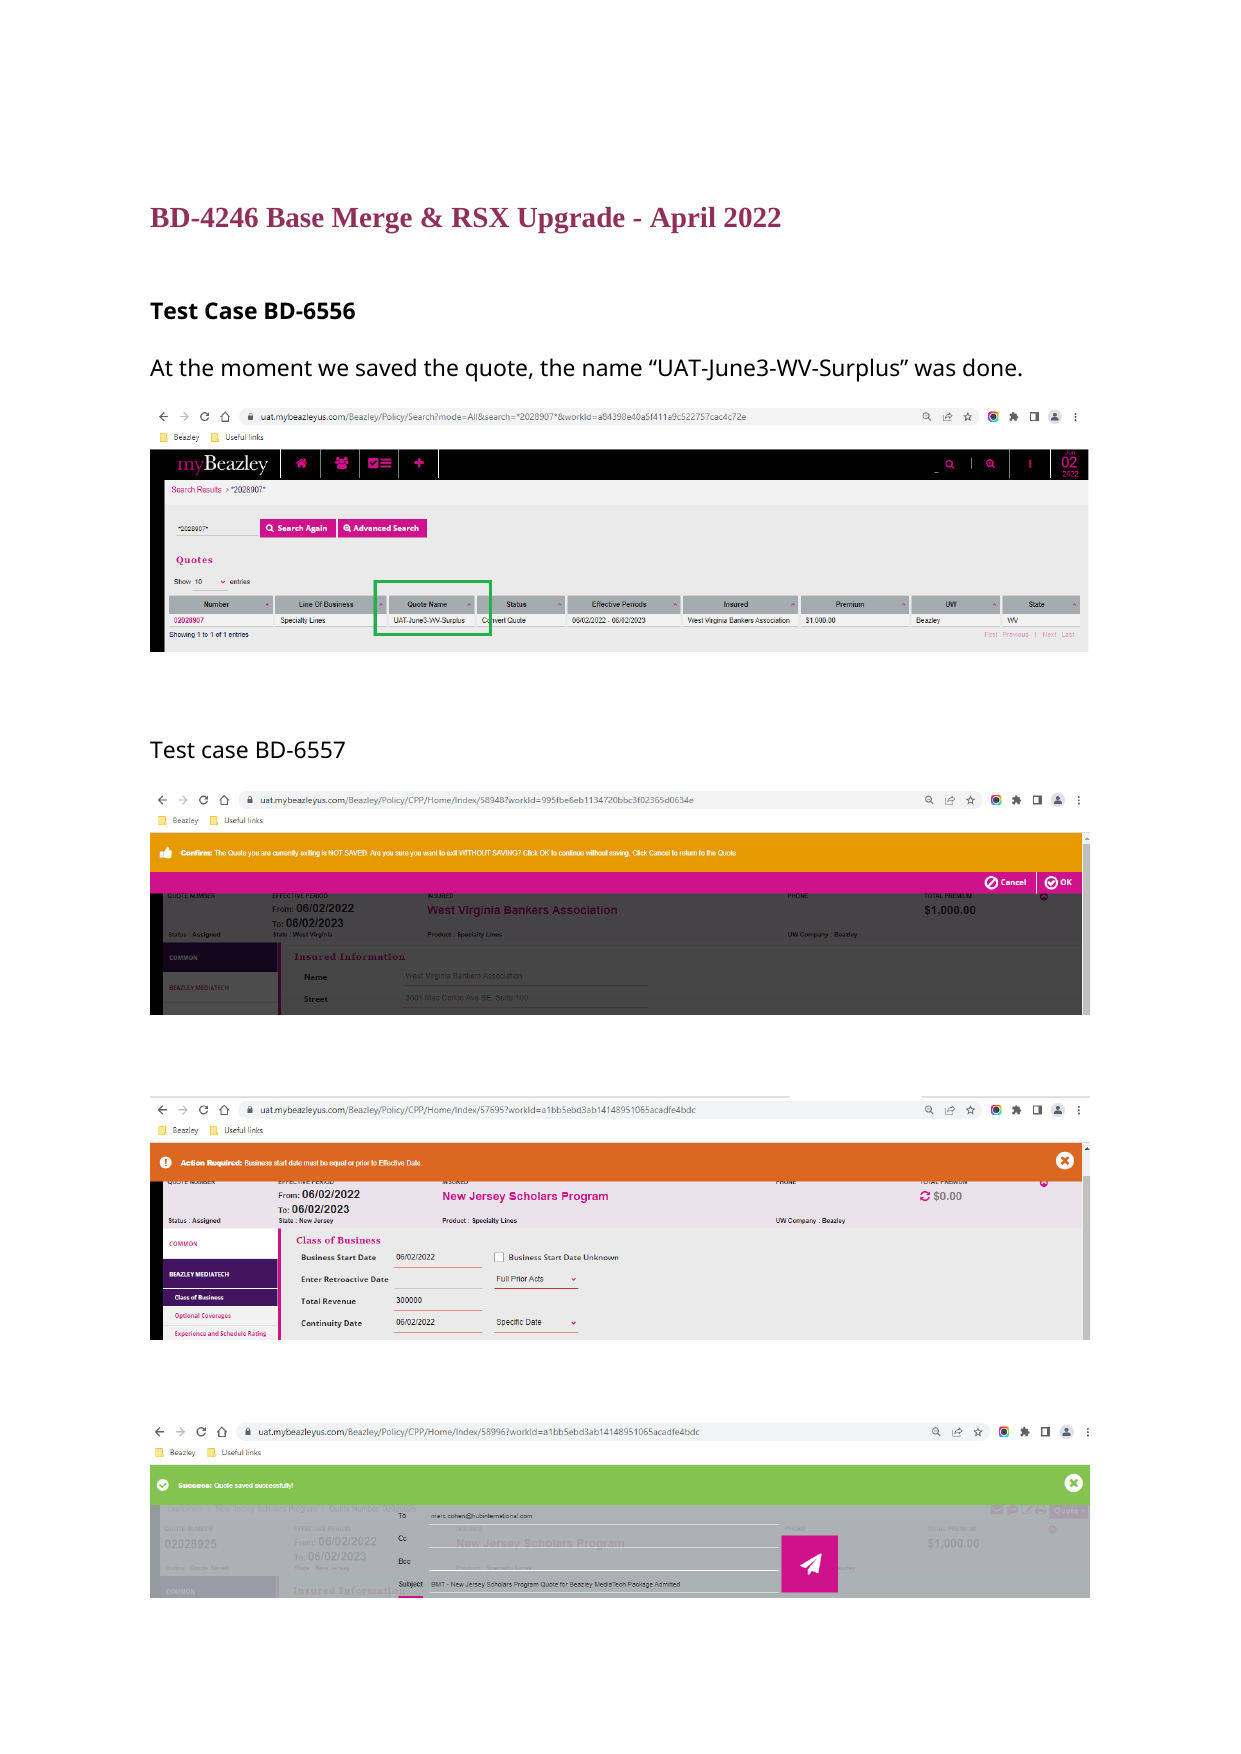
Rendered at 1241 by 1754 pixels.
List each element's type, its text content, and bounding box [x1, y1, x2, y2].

subtitle BD-4246 Base Merge & RSX Upgrade - April 2022 [150, 200, 1090, 233]
picture [150, 1421, 1091, 1598]
picture [150, 790, 1091, 1015]
picture [150, 1096, 1091, 1340]
text Test case BD-6557 [150, 733, 1090, 765]
text Test Case BD-6556 [150, 295, 1090, 327]
picture [150, 408, 1089, 652]
text At the moment we saved the quote, the name “UAT-June3-WV-Surplus” was done. [150, 352, 1090, 383]
